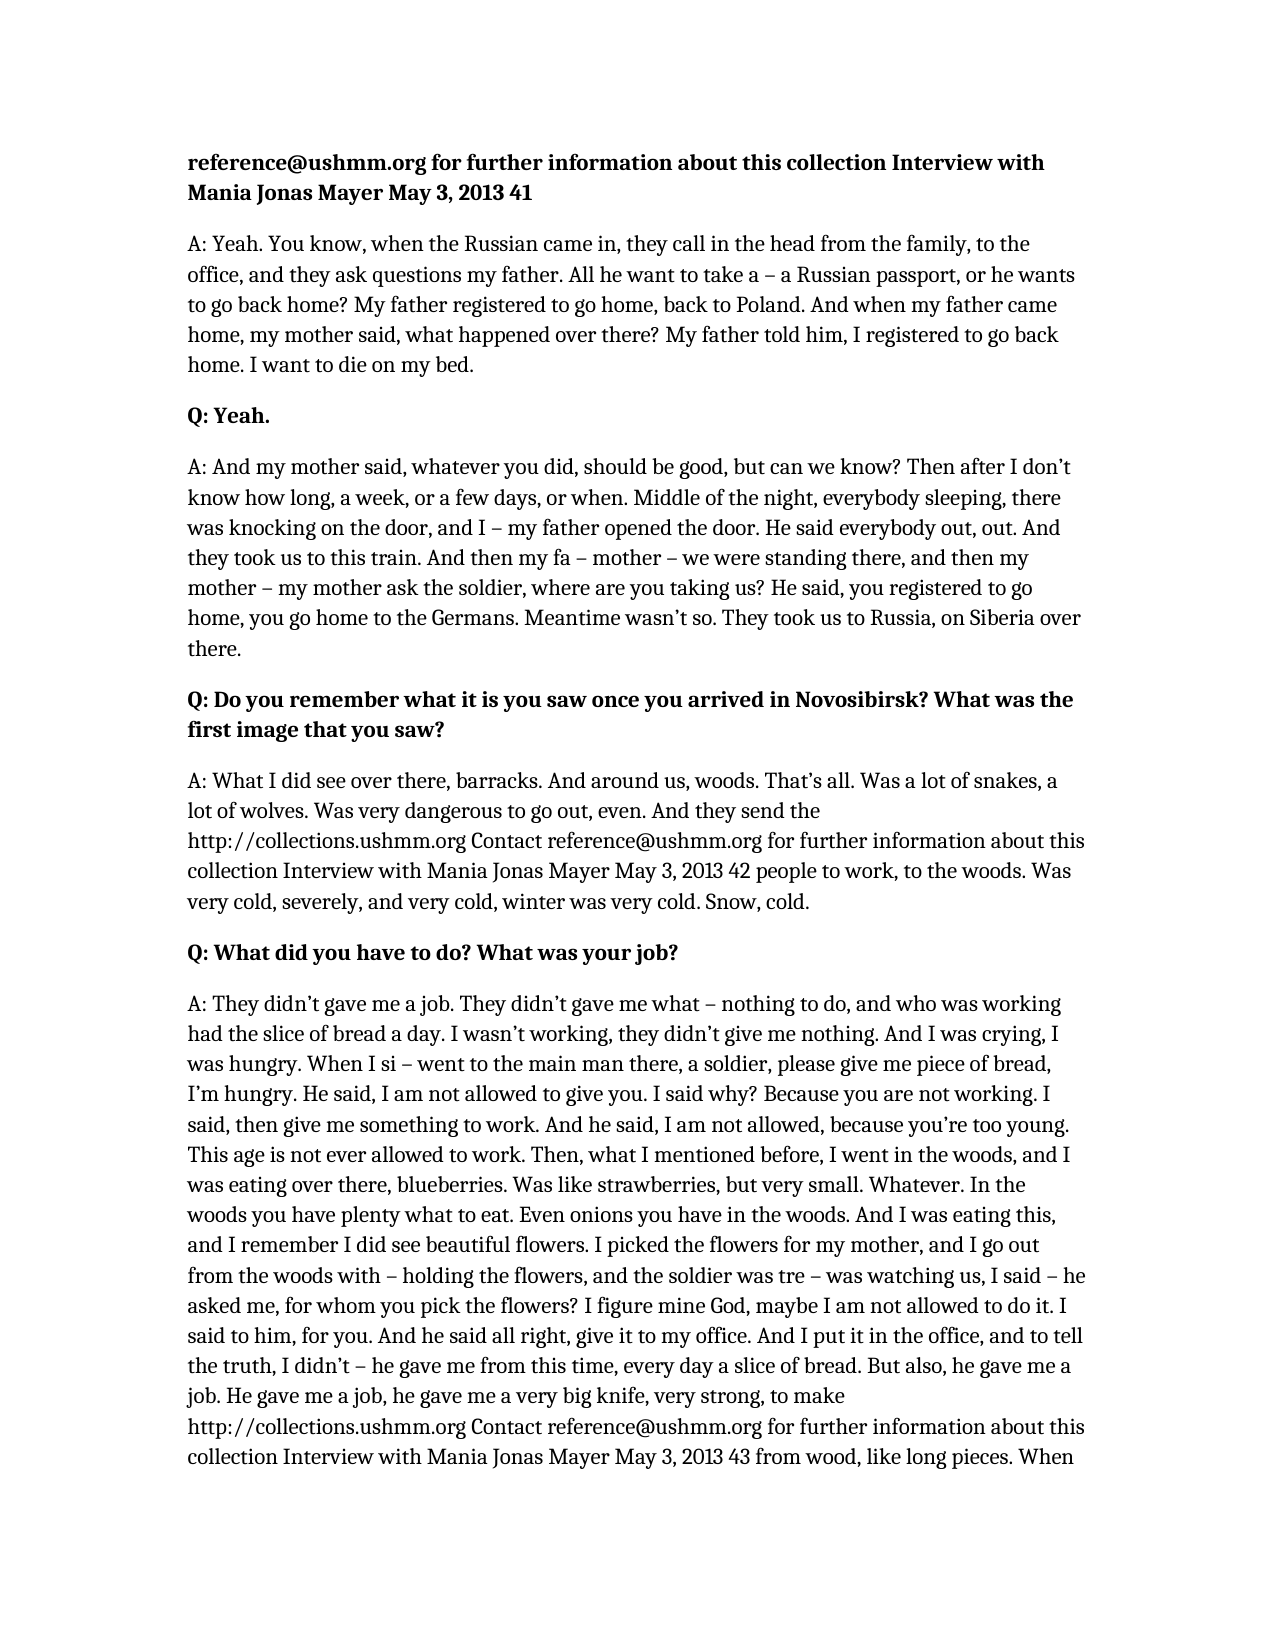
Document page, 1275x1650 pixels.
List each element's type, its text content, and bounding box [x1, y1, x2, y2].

text Q: Yeah. [187, 403, 1087, 429]
text Q: What did you have to do? What was your job? [187, 939, 1087, 966]
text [187, 150, 1087, 207]
text Q: Do you remember what it is you saw once you arrived in Novosibirsk? What was the first image that you saw? [187, 686, 1087, 743]
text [187, 991, 1087, 1470]
text A: What I did see over there, barracks. And around us, woods. That’s all. Was a lot of snakes, a lot of wolves. Was very dangerous to go out, even. And they send the http://collections.ushmm.org Contact reference@ushmm.org for further information about this collection Interview with Mania Jonas Mayer May 3, 2013 42 people to work, to the woods. Was very cold, severely, and very cold, winter was very cold. Snow, cold. [187, 768, 1087, 915]
text A: And my mother said, whatever you did, should be good, but can we know? Then after I don’t know how long, a week, or a few days, or when. Middle of the night, everybody sleeping, there was knocking on the door, and I – my father opened the door. He said everybody out, out. And they took us to this train. And then my fa – mother – we were standing there, and then my mother – my mother ask the soldier, where are you taking us? He said, you registered to go home, you go home to the Germans. Meantime wasn’t so. They took us to Russia, on Siberia over there. [187, 454, 1087, 662]
text A: Yeah. You know, when the Russian came in, they call in the head from the family, to the office, and they ask questions my father. All he want to take a – a Russian passport, or he wants to go back home? My father registered to go home, back to Poland. And when my father came home, my mother said, what happened over there? My father told him, I registered to go back home. I want to die on my bed. [187, 231, 1087, 378]
